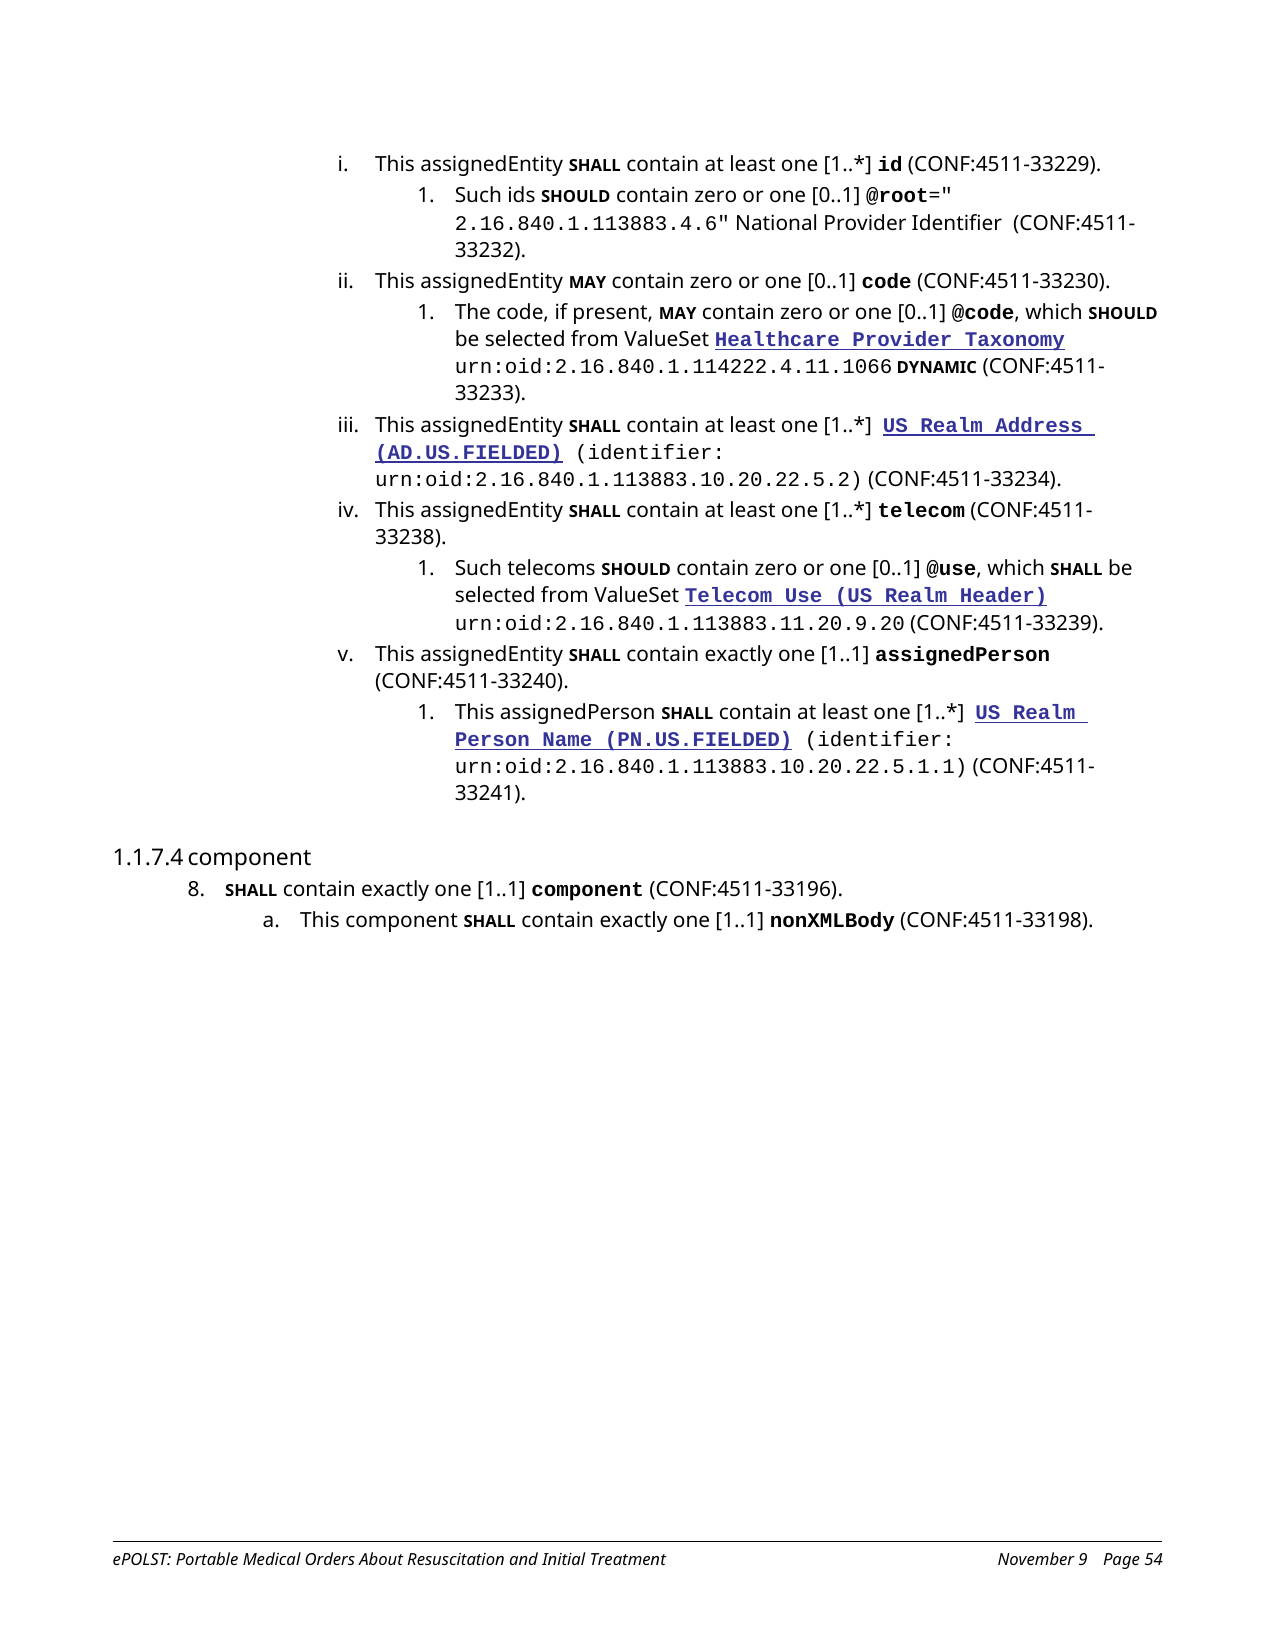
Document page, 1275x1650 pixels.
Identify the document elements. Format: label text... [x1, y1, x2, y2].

list Such ids SHOULD contain zero or one [0..1] @root=" 2.16.840.1.113883.4.6" National Provider Identifier (CONF:4511-33232). [417, 181, 1162, 262]
list SHALL contain exactly one [1..1] component (CONF:4511-33196). [187, 875, 1162, 902]
list This assignedEntity SHALL contain at least one [1..*] US Realm Address (AD.US.FIELDED) (identifier: urn:oid:2.16.840.1.113883.10.20.22.5.2) (CONF:4511-33234). [337, 410, 1162, 492]
list This assignedPerson SHALL contain at least one [1..*] US Realm Person Name (PN.US.FIELDED) (identifier: urn:oid:2.16.840.1.113883.10.20.22.5.1.1) (CONF:4511-33241). [417, 698, 1162, 806]
list This assignedEntity SHALL contain exactly one [1..1] assignedPerson (CONF:4511-33240). [337, 639, 1162, 694]
list This assignedEntity MAY contain zero or one [0..1] code (CONF:4511-33230). [337, 267, 1162, 294]
list The code, if present, MAY contain zero or one [0..1] @code, which SHOULD be selected from ValueSet Healthcare Provider Taxonomy urn:oid:2.16.840.1.114222.4.11.1066 DYNAMIC (CONF:4511-33233). [417, 298, 1162, 406]
list Such telecoms SHOULD contain zero or one [0..1] @use, which SHALL be selected from ValueSet Telecom Use (US Realm Header) urn:oid:2.16.840.1.113883.11.20.9.20 (CONF:4511-33239). [417, 554, 1162, 635]
list This assignedEntity SHALL contain at least one [1..*] telecom (CONF:4511-33238). [337, 496, 1162, 550]
subtitle component [112, 844, 1162, 871]
list This assignedEntity SHALL contain at least one [1..*] id (CONF:4511-33229). [337, 150, 1162, 177]
list This component SHALL contain exactly one [1..1] nonXMLBody (CONF:4511-33198). [262, 906, 1162, 933]
